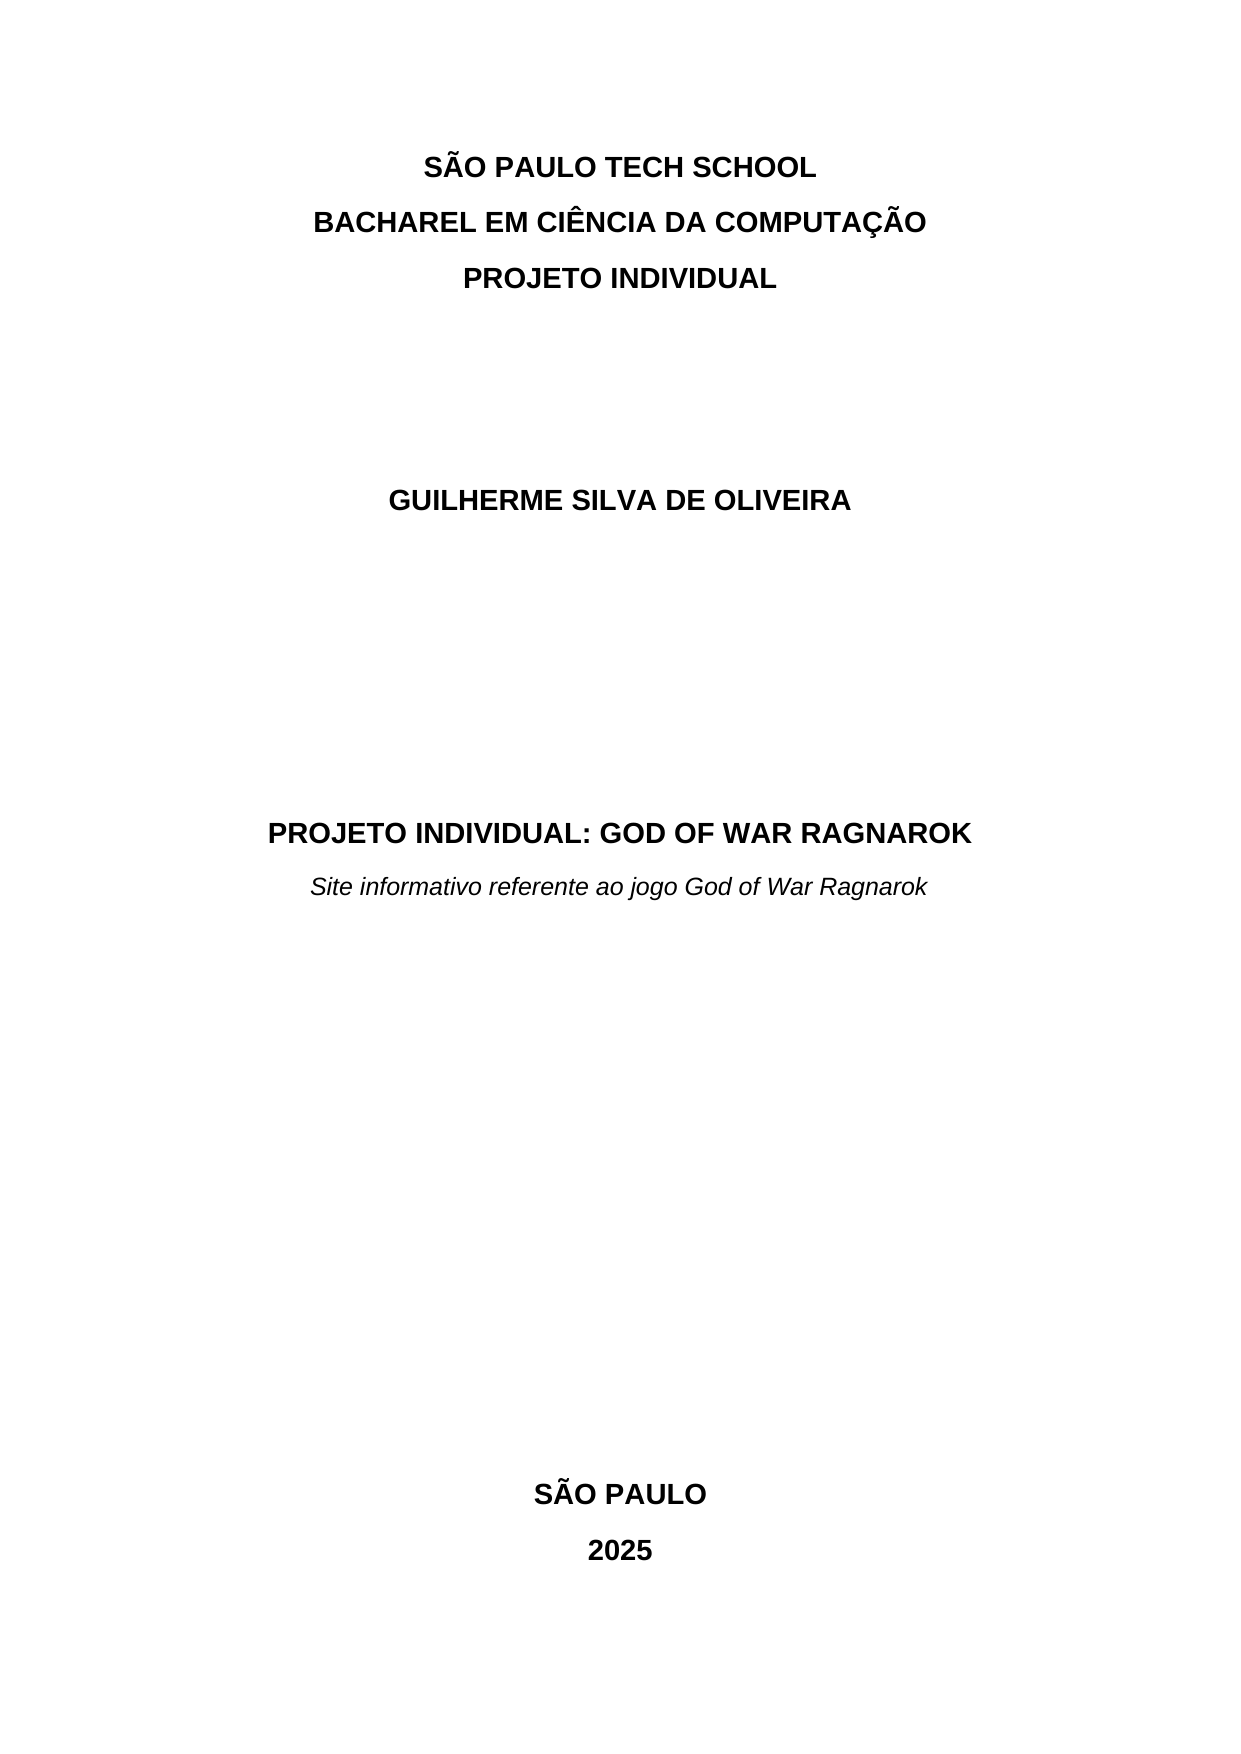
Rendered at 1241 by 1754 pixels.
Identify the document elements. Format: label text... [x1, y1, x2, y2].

text BACHAREL EM CIÊNCIA DA COMPUTAÇÃO [150, 206, 1090, 239]
text 2025 [150, 1532, 1090, 1566]
text PROJETO INDIVIDUAL: GOD OF WAR RAGNAROK [150, 816, 1090, 850]
text GUILHERME SILVA DE OLIVEIRA [150, 483, 1090, 517]
text PROJETO INDIVIDUAL [150, 261, 1090, 294]
text SÃO PAULO TECH SCHOOL [150, 150, 1090, 183]
text SÃO PAULO [150, 1477, 1090, 1511]
text Site informativo referente ao jogo God of War Ragnarok [150, 872, 1090, 901]
